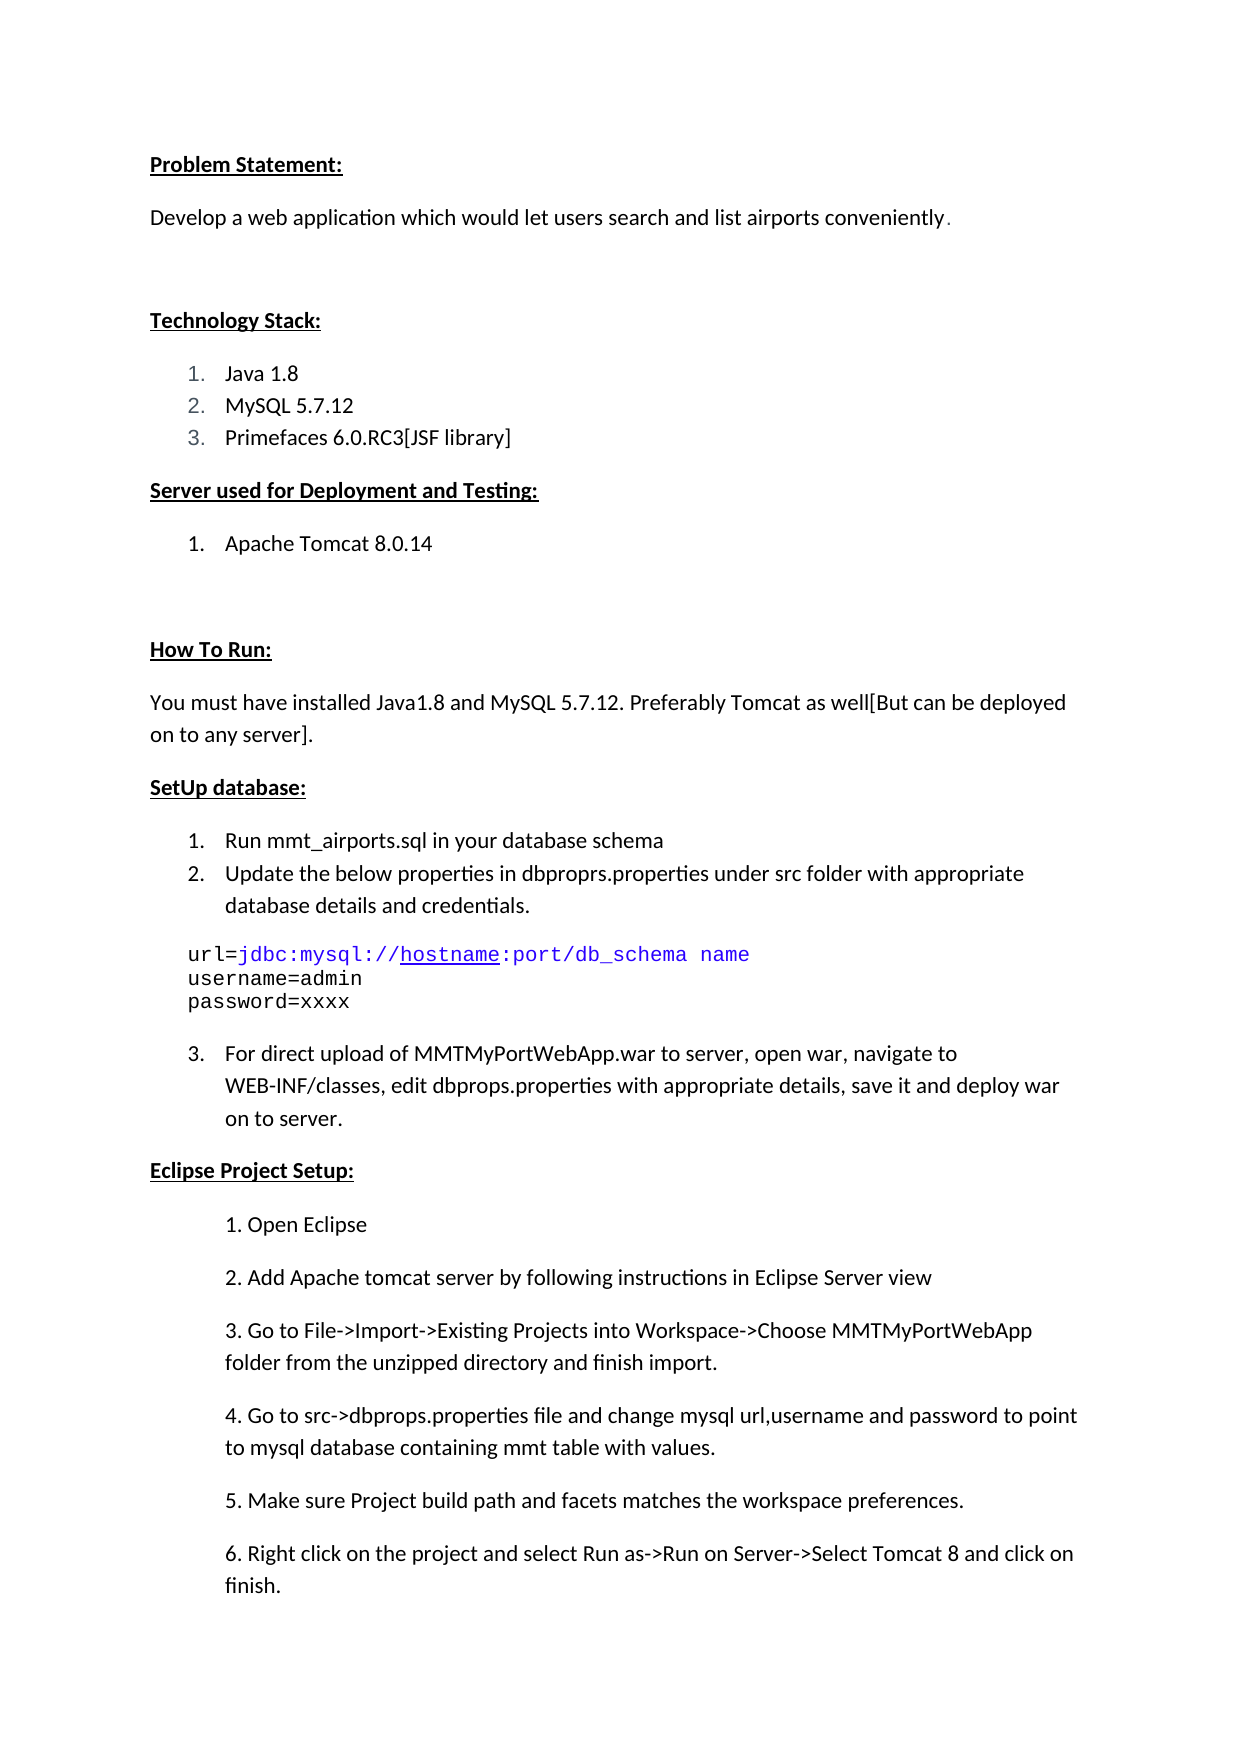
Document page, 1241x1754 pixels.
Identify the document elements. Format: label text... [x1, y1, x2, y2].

list Primefaces 6.0.RC3[JSF library] [187, 423, 1090, 451]
text 5. Make sure Project build path and facets matches the workspace preferences. [150, 1486, 1090, 1514]
list Update the below properties in dbproprs.properties under src folder with appropriate database details and credentials. [187, 859, 1090, 919]
text SetUp database: [150, 773, 1090, 802]
text 3. Go to File->Import->Existing Projects into Workspace->Choose MMTMyPortWebApp folder from the unzipped directory and finish import. [225, 1316, 1090, 1376]
text username=admin [187, 968, 1090, 991]
text Technology Stack: [150, 306, 1090, 334]
text password=xxxx [150, 991, 1090, 1015]
text Problem Statement: [150, 150, 1090, 178]
list Apache Tomcat 8.0.14 [187, 529, 1090, 557]
text Eclipse Project Setup: [150, 1157, 1090, 1185]
list MySQL 5.7.12 [187, 391, 1090, 419]
list Run mmt_airports.sql in your database schema [187, 827, 1090, 854]
text 4. Go to src->dbprops.properties file and change mysql url,username and password to point to mysql database containing mmt table with values. [225, 1401, 1090, 1461]
text Develop a web application which would let users search and list airports conveniently. [150, 203, 1090, 231]
text You must have installed Java1.8 and MySQL 5.7.12. Preferably Tomcat as well[But can be deployed on to any server]. [150, 688, 1090, 748]
text How To Run: [150, 635, 1090, 663]
text 6. Right click on the project and select Run as->Run on Server->Select Tomcat 8 and click on finish. [225, 1539, 1090, 1599]
text 2. Add Apache tomcat server by following instructions in Eclipse Server view [150, 1263, 1090, 1291]
list For direct upload of MMTMyPortWebApp.war to server, open war, navigate to WEB-INF/classes, edit dbprops.properties with appropriate details, save it and deploy war on to server. [187, 1039, 1090, 1132]
list Java 1.8 [187, 359, 1090, 387]
text Server used for Deployment and Testing: [150, 476, 1090, 504]
text 1. Open Eclipse [150, 1210, 1090, 1238]
text url=jdbc:mysql://hostname:port/db_schema name [187, 944, 1090, 968]
